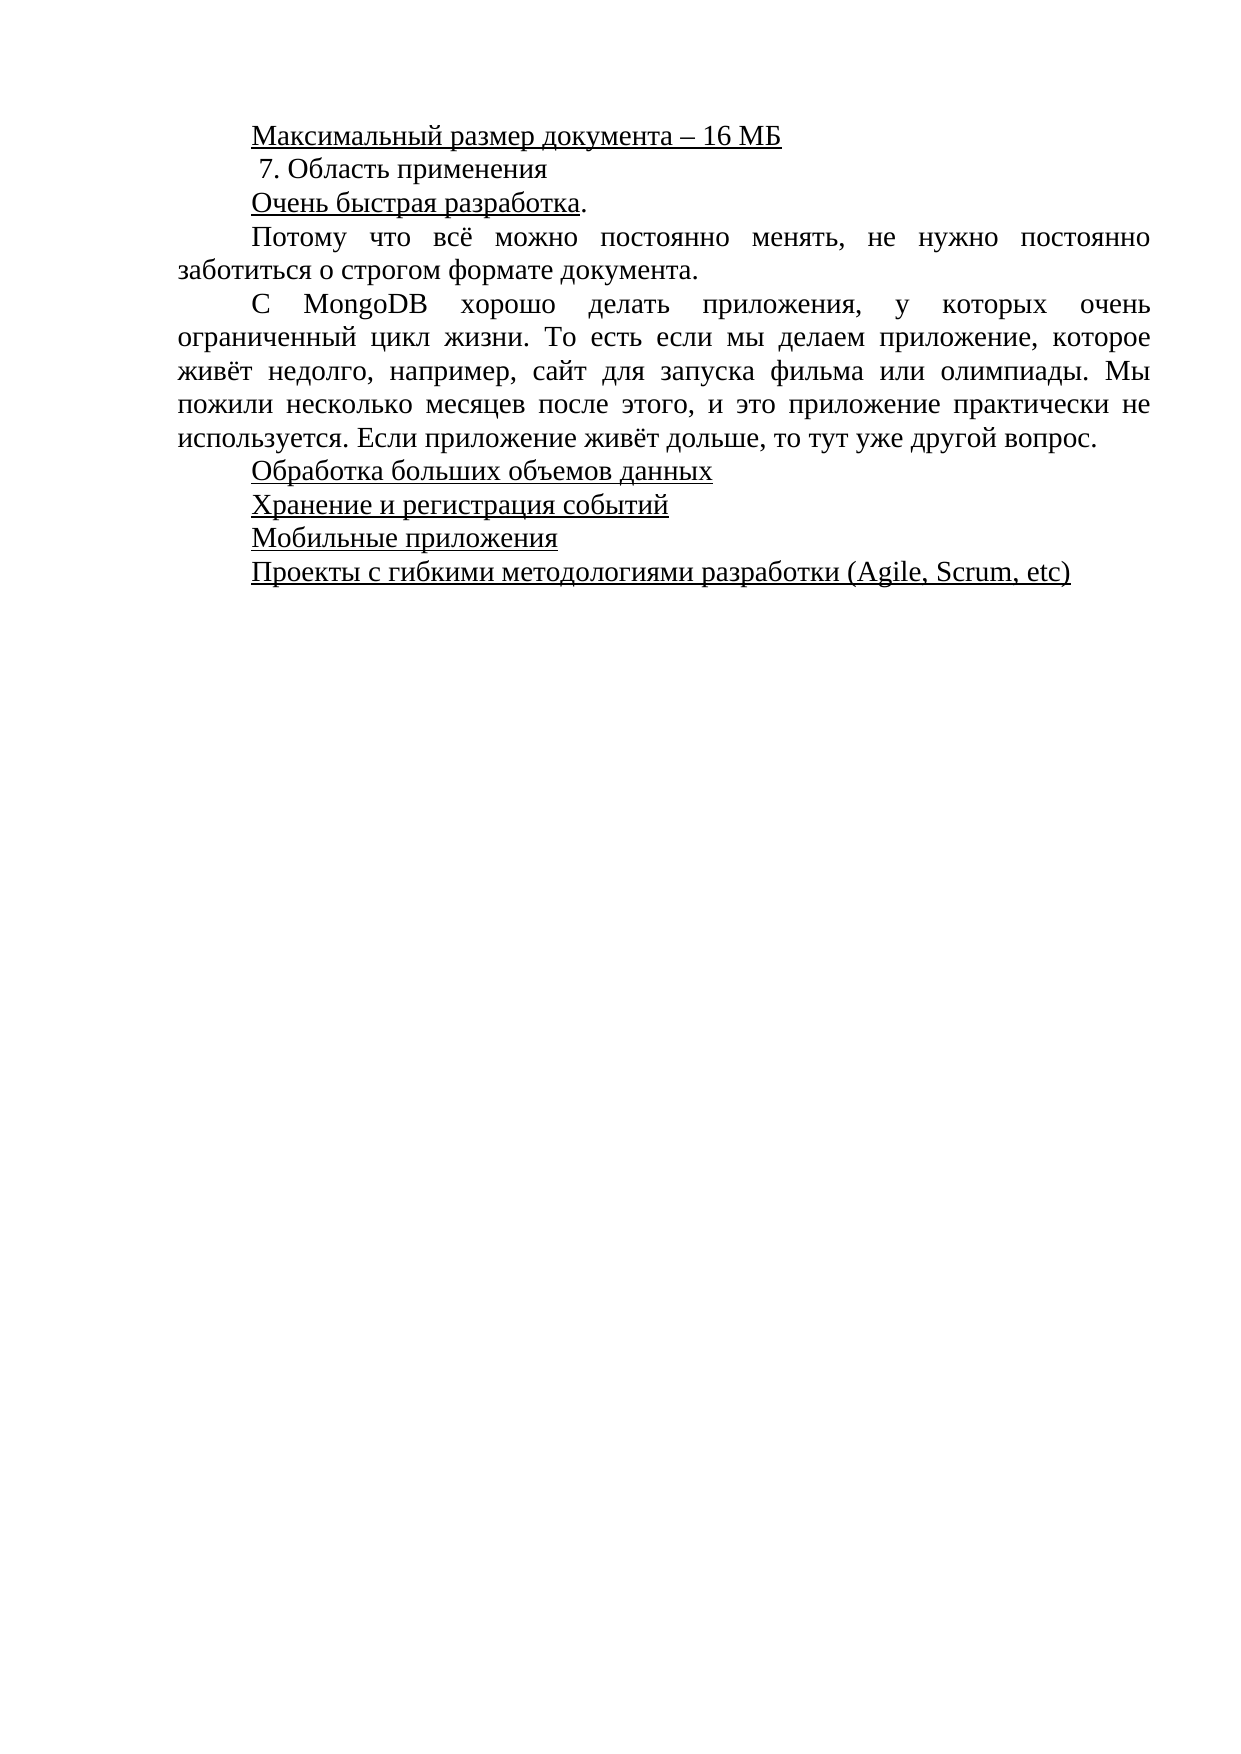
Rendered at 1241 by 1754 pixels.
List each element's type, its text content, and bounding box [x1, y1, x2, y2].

text Обработка больших объемов данных [177, 453, 1152, 487]
text 7. Область применения [177, 152, 1152, 185]
text Очень быстрая разработка. [177, 185, 1152, 219]
text Максимальный размер документа – 16 МБ [177, 118, 1152, 152]
text С MongoDB хорошо делать приложения, у которых очень ограниченный цикл жизни. То есть если мы делаем приложение, которое живёт недолго, например, сайт для запуска фильма или олимпиады. Мы пожили несколько месяцев после этого, и это приложение практически не используется. Если приложение живёт дольше, то тут уже другой вопрос. [177, 286, 1152, 453]
text Хранение и регистрация событий [177, 487, 1152, 521]
text Проекты с гибкими методологиями разработки (Agile, Scrum, etc) [177, 554, 1152, 588]
text Мобильные приложения [177, 521, 1152, 554]
text Потому что всё можно постоянно менять, не нужно постоянно заботиться о строгом формате документа. [177, 219, 1152, 286]
